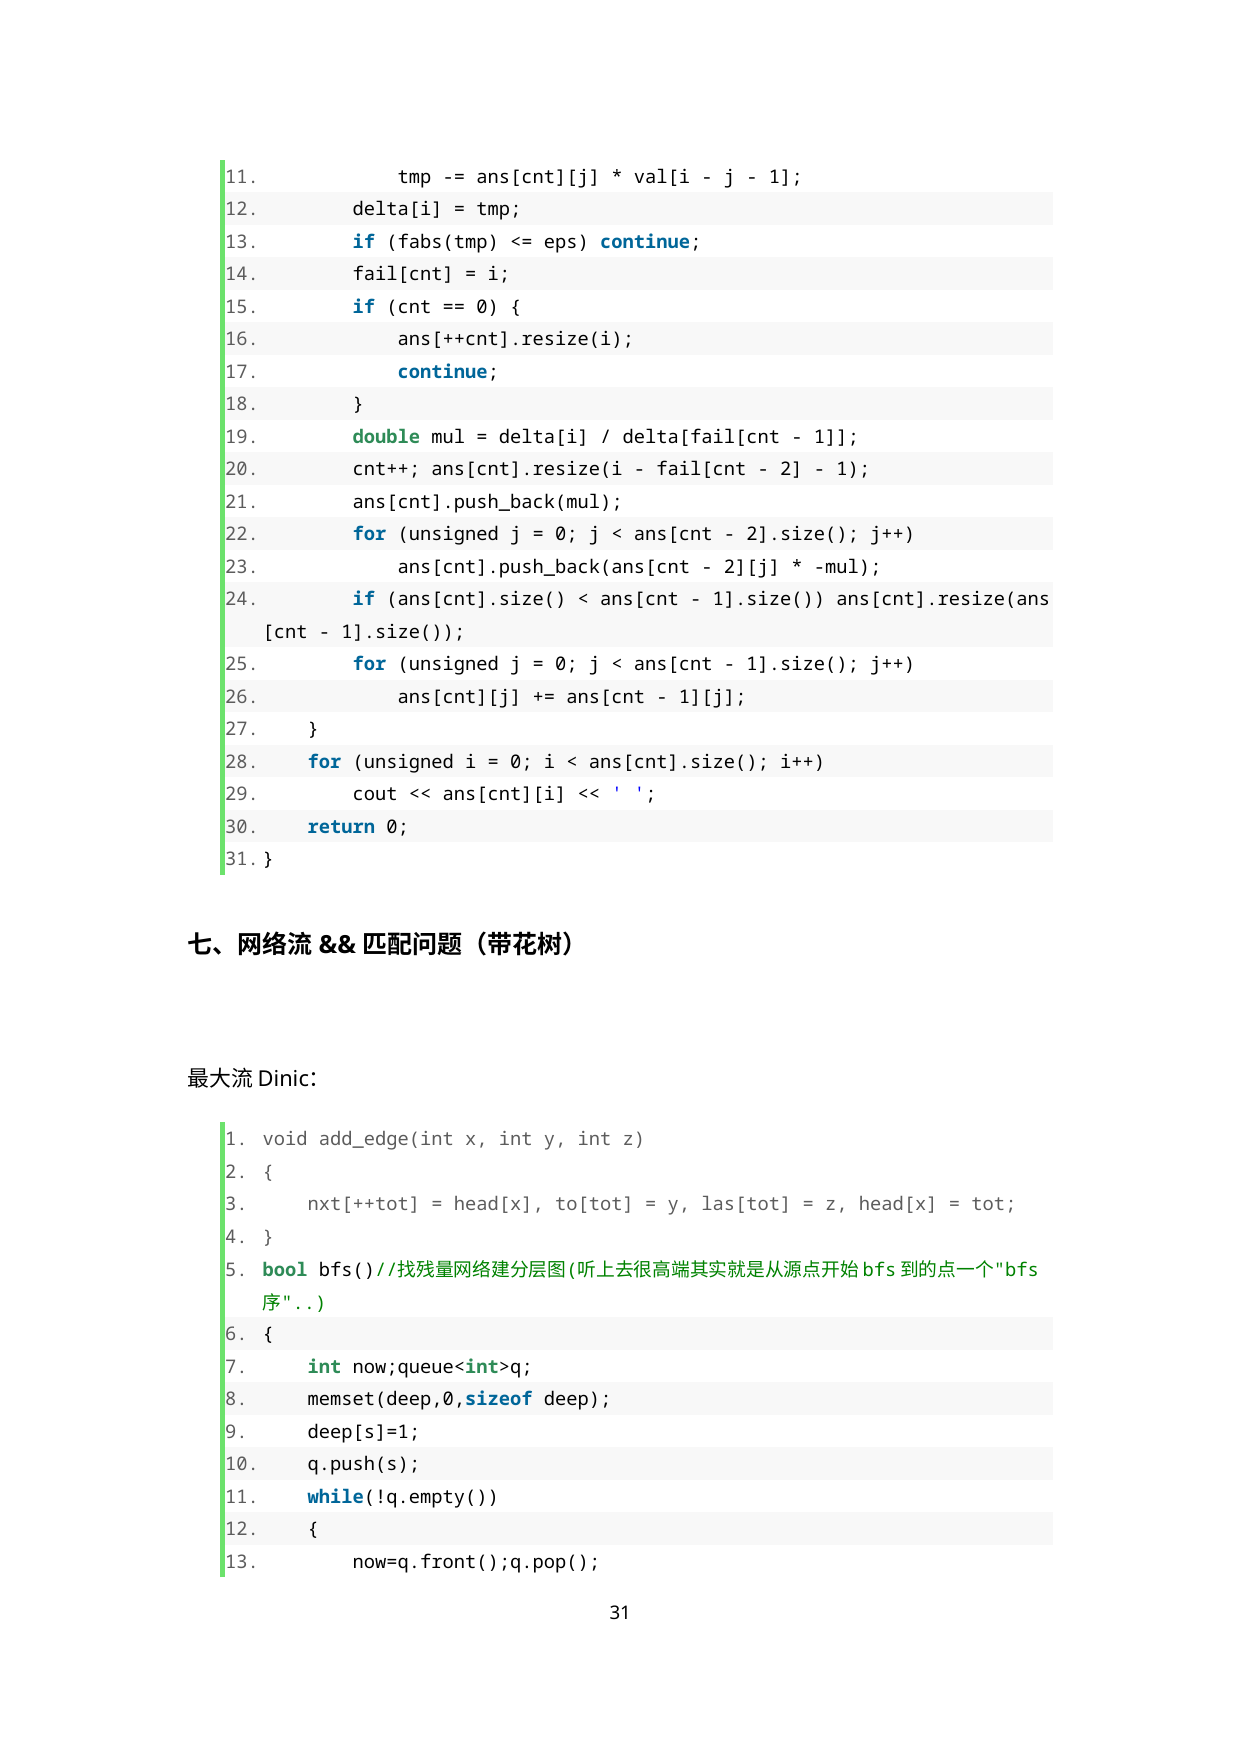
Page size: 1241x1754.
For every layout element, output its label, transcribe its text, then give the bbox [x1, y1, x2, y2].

list } [225, 1220, 1053, 1252]
list now=q.front();q.pop(); [225, 1545, 1053, 1577]
list deep[s]=1; [225, 1415, 1053, 1447]
list delta[i] = tmp; [225, 192, 1053, 225]
list while(!q.empty()) [225, 1480, 1053, 1512]
list nxt[++tot] = head[x], to[tot] = y, las[tot] = z, head[x] = tot; [225, 1187, 1053, 1220]
list { [225, 1155, 1053, 1187]
list memset(deep,0,sizeof deep); [225, 1382, 1053, 1415]
list if (cnt == 0) { [225, 290, 1053, 322]
subtitle 七、网络流 && 匹配问题（带花树） [187, 910, 1053, 975]
text 最大流Dinic： [187, 1061, 1053, 1093]
list cout << ans[cnt][i] << ' '; [225, 777, 1053, 810]
list ans[cnt].push_back(ans[cnt - 2][j] * -mul); [225, 550, 1053, 582]
list bool bfs()//找残量网络建分层图(听上去很高端其实就是从源点开始bfs到的点一个"bfs序"..) [225, 1252, 1053, 1317]
list return 0; [225, 810, 1053, 842]
list fail[cnt] = i; [225, 257, 1053, 290]
list for (unsigned i = 0; i < ans[cnt].size(); i++) [225, 745, 1053, 777]
list tmp -= ans[cnt][j] * val[i - j - 1]; [225, 160, 1053, 192]
list } [225, 842, 1053, 875]
list q.push(s); [225, 1447, 1053, 1480]
list ans[++cnt].resize(i); [225, 322, 1053, 355]
list } [225, 387, 1053, 420]
list ans[cnt][j] += ans[cnt - 1][j]; [225, 680, 1053, 712]
list int now;queue<int>q; [225, 1350, 1053, 1382]
list void add_edge(int x, int y, int z) [225, 1122, 1053, 1155]
list ans[cnt].push_back(mul); [225, 485, 1053, 517]
list cnt++; ans[cnt].resize(i - fail[cnt - 2] - 1); [225, 452, 1053, 485]
list double mul = delta[i] / delta[fail[cnt - 1]]; [225, 420, 1053, 452]
list if (ans[cnt].size() < ans[cnt - 1].size()) ans[cnt].resize(ans[cnt - 1].size()); [225, 582, 1053, 647]
list for (unsigned j = 0; j < ans[cnt - 2].size(); j++) [225, 517, 1053, 550]
list for (unsigned j = 0; j < ans[cnt - 1].size(); j++) [225, 647, 1053, 680]
list if (fabs(tmp) <= eps) continue; [225, 225, 1053, 257]
list continue; [225, 355, 1053, 387]
list { [225, 1317, 1053, 1350]
list } [225, 712, 1053, 745]
list { [225, 1512, 1053, 1545]
